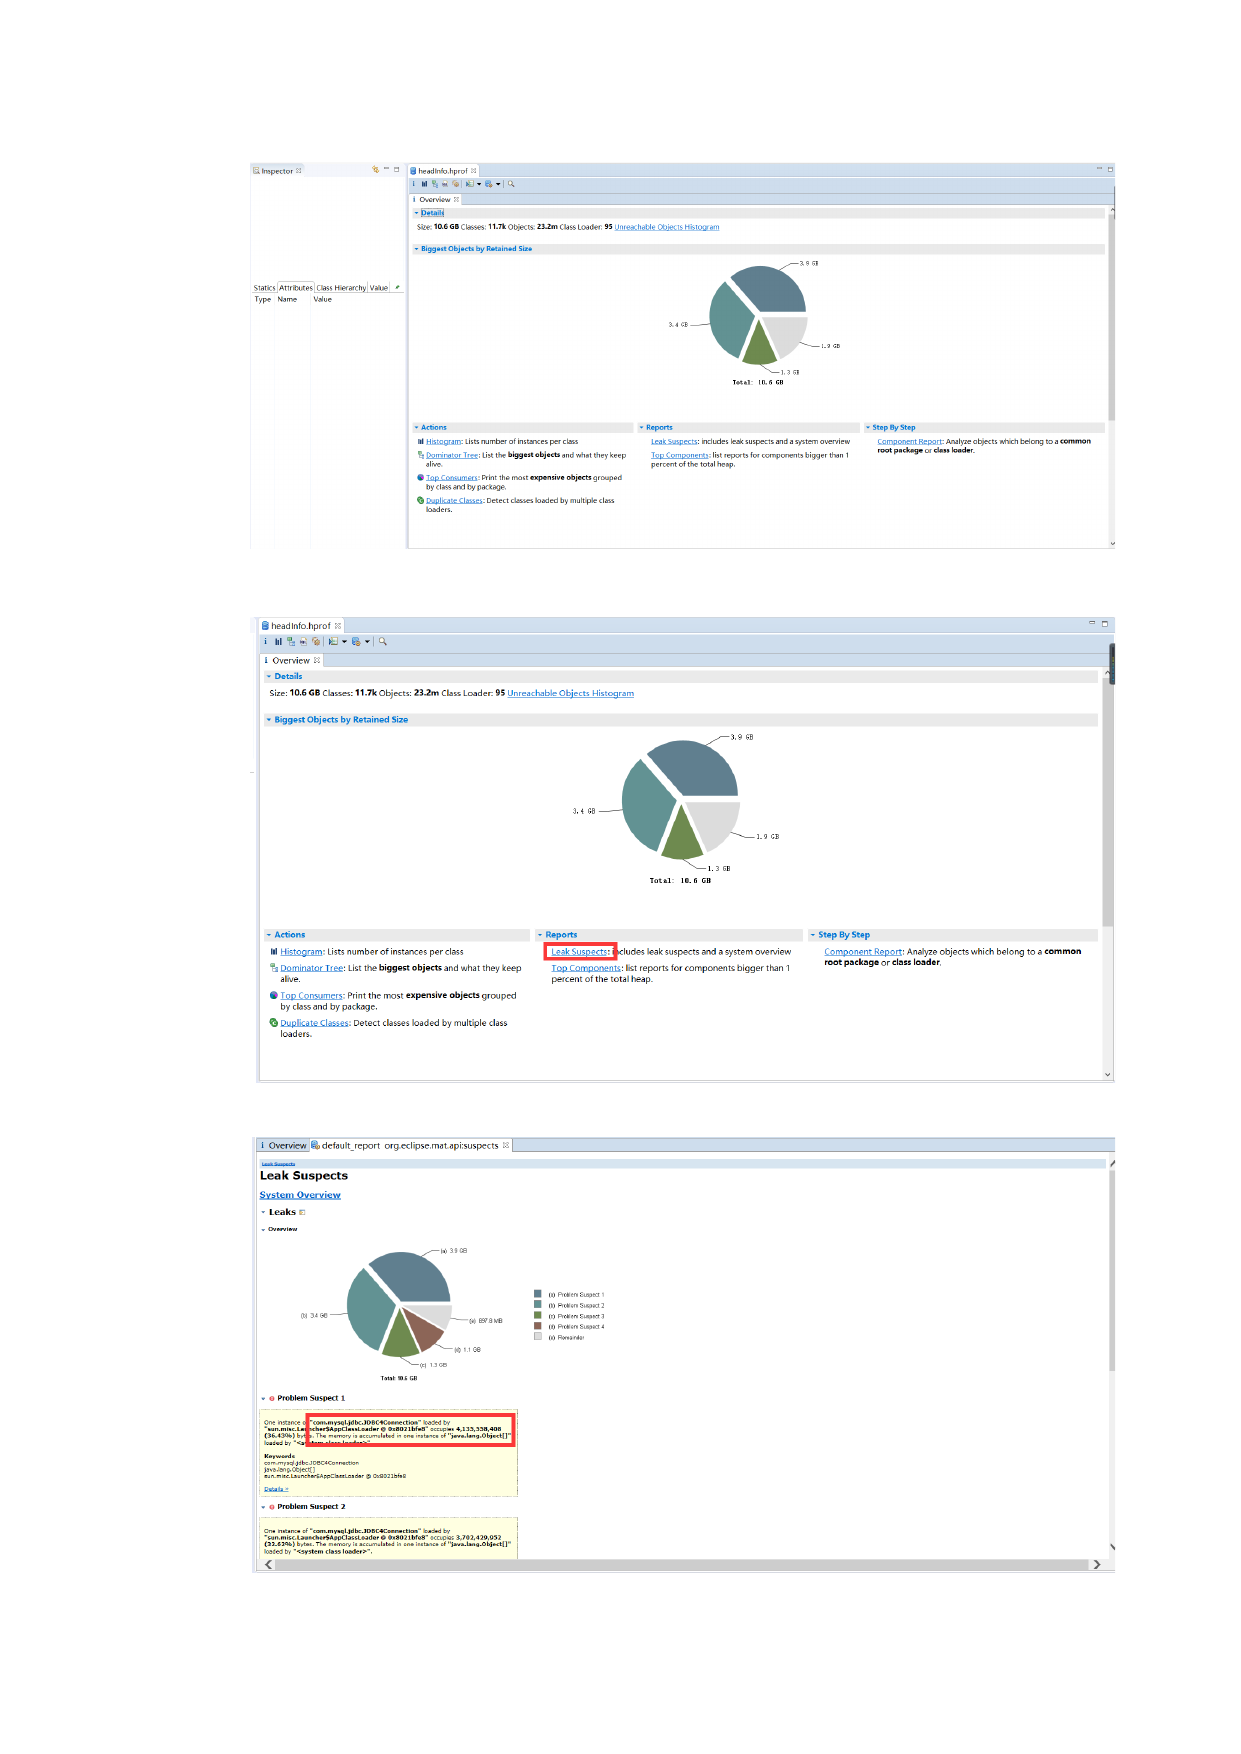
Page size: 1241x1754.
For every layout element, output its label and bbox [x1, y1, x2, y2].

picture [250, 617, 1116, 1083]
picture [250, 1137, 1116, 1573]
picture [250, 162, 1116, 549]
